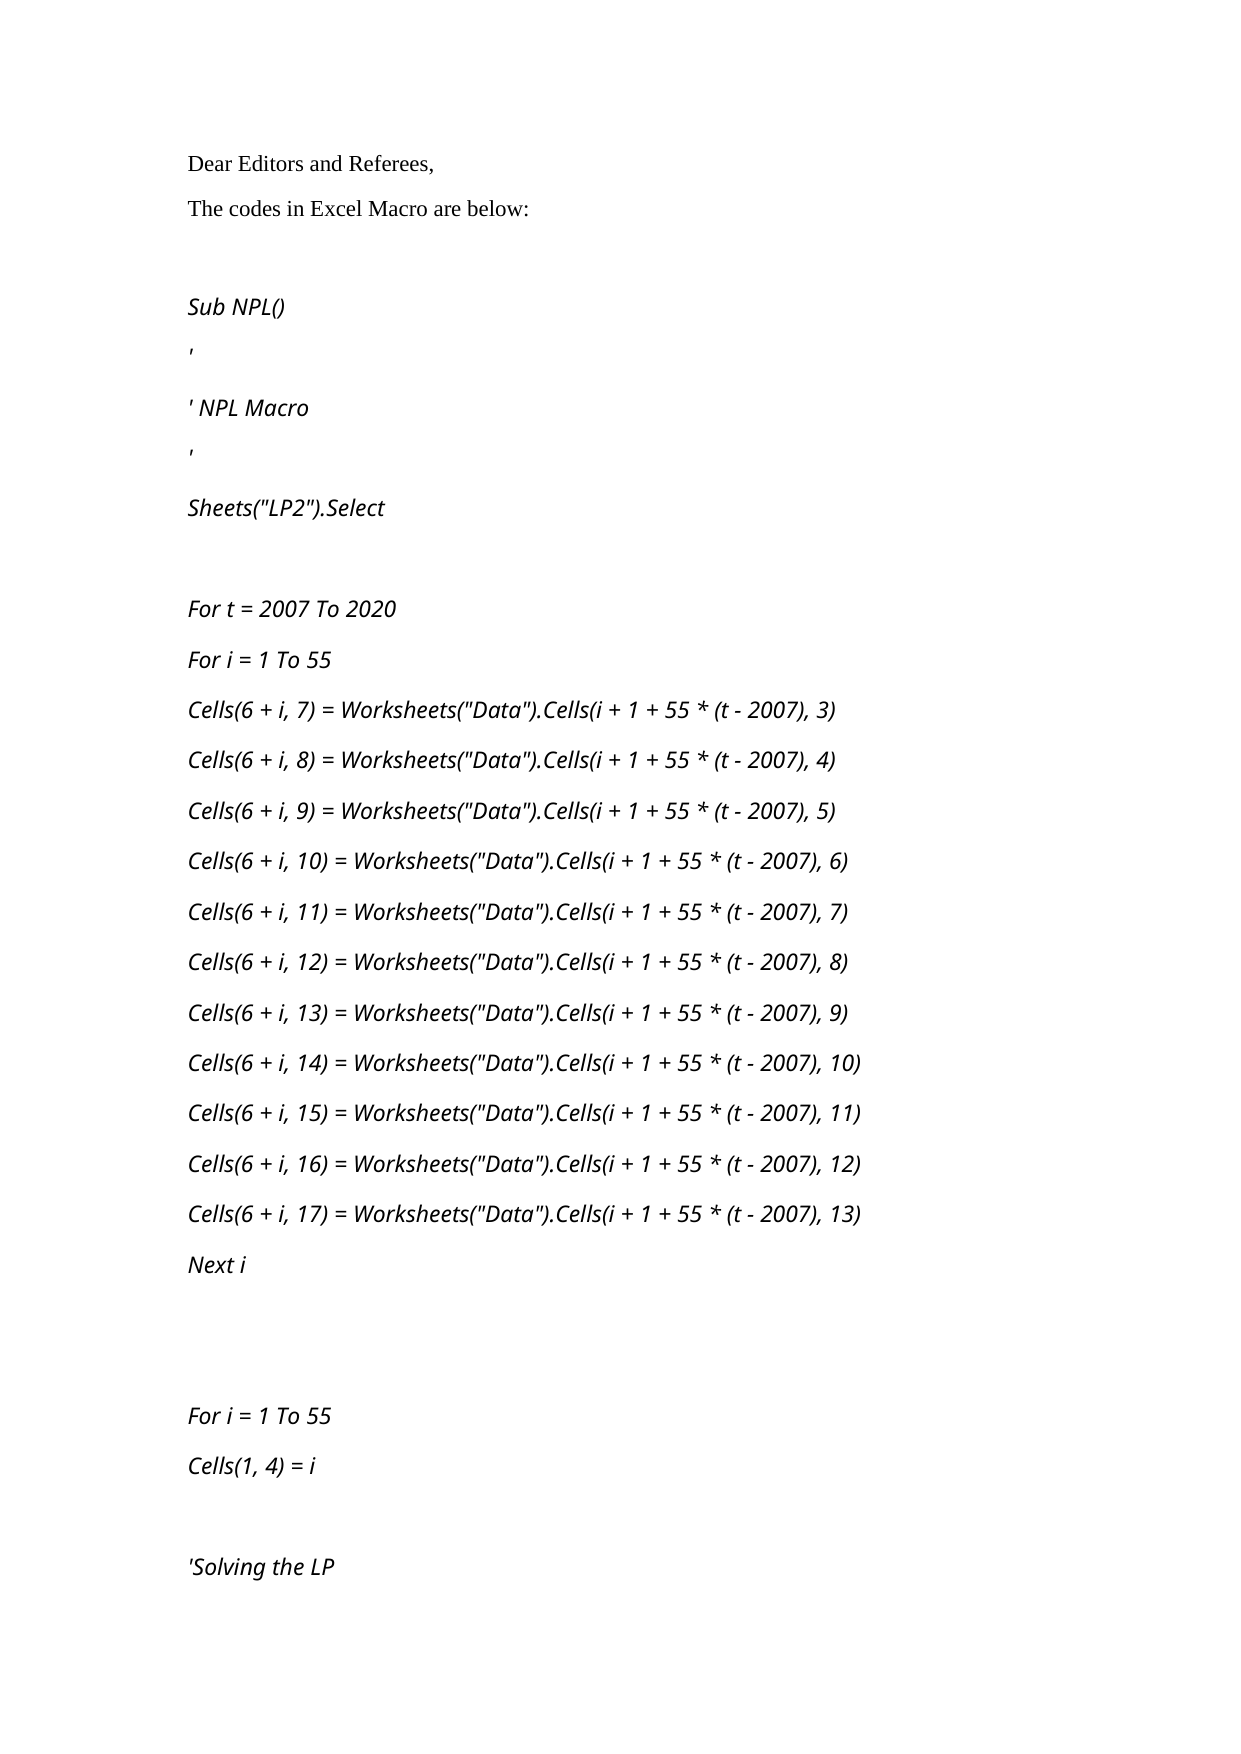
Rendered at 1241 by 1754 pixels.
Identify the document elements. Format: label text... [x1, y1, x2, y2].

text ' [187, 442, 1053, 473]
text Cells(6 + i, 7) = Worksheets("Data").Cells(i + 1 + 55 * (t - 2007), 3) [187, 694, 1053, 725]
text Cells(1, 4) = i [187, 1450, 1053, 1481]
text For t = 2007 To 2020 [187, 593, 1053, 624]
text Cells(6 + i, 8) = Worksheets("Data").Cells(i + 1 + 55 * (t - 2007), 4) [187, 744, 1053, 776]
text 'Solving the LP [187, 1551, 1053, 1582]
text Cells(6 + i, 12) = Worksheets("Data").Cells(i + 1 + 55 * (t - 2007), 8) [187, 946, 1053, 977]
text Next i [187, 1248, 1053, 1280]
text Cells(6 + i, 14) = Worksheets("Data").Cells(i + 1 + 55 * (t - 2007), 10) [187, 1047, 1053, 1078]
text Cells(6 + i, 16) = Worksheets("Data").Cells(i + 1 + 55 * (t - 2007), 12) [187, 1148, 1053, 1179]
text Sheets("LP2").Select [187, 492, 1053, 523]
text Cells(6 + i, 9) = Worksheets("Data").Cells(i + 1 + 55 * (t - 2007), 5) [187, 795, 1053, 826]
text Cells(6 + i, 15) = Worksheets("Data").Cells(i + 1 + 55 * (t - 2007), 11) [187, 1097, 1053, 1128]
text For i = 1 To 55 [187, 643, 1053, 675]
text Cells(6 + i, 17) = Worksheets("Data").Cells(i + 1 + 55 * (t - 2007), 13) [187, 1198, 1053, 1229]
text The codes in Excel Macro are below: [187, 195, 1053, 221]
text Cells(6 + i, 10) = Worksheets("Data").Cells(i + 1 + 55 * (t - 2007), 6) [187, 845, 1053, 876]
text Dear Editors and Referees, [187, 150, 1053, 176]
text For i = 1 To 55 [187, 1400, 1053, 1431]
text Cells(6 + i, 11) = Worksheets("Data").Cells(i + 1 + 55 * (t - 2007), 7) [187, 896, 1053, 927]
text Sub NPL() [187, 291, 1053, 322]
text Cells(6 + i, 13) = Worksheets("Data").Cells(i + 1 + 55 * (t - 2007), 9) [187, 996, 1053, 1028]
text ' NPL Macro [187, 391, 1053, 423]
text ' [187, 341, 1053, 372]
